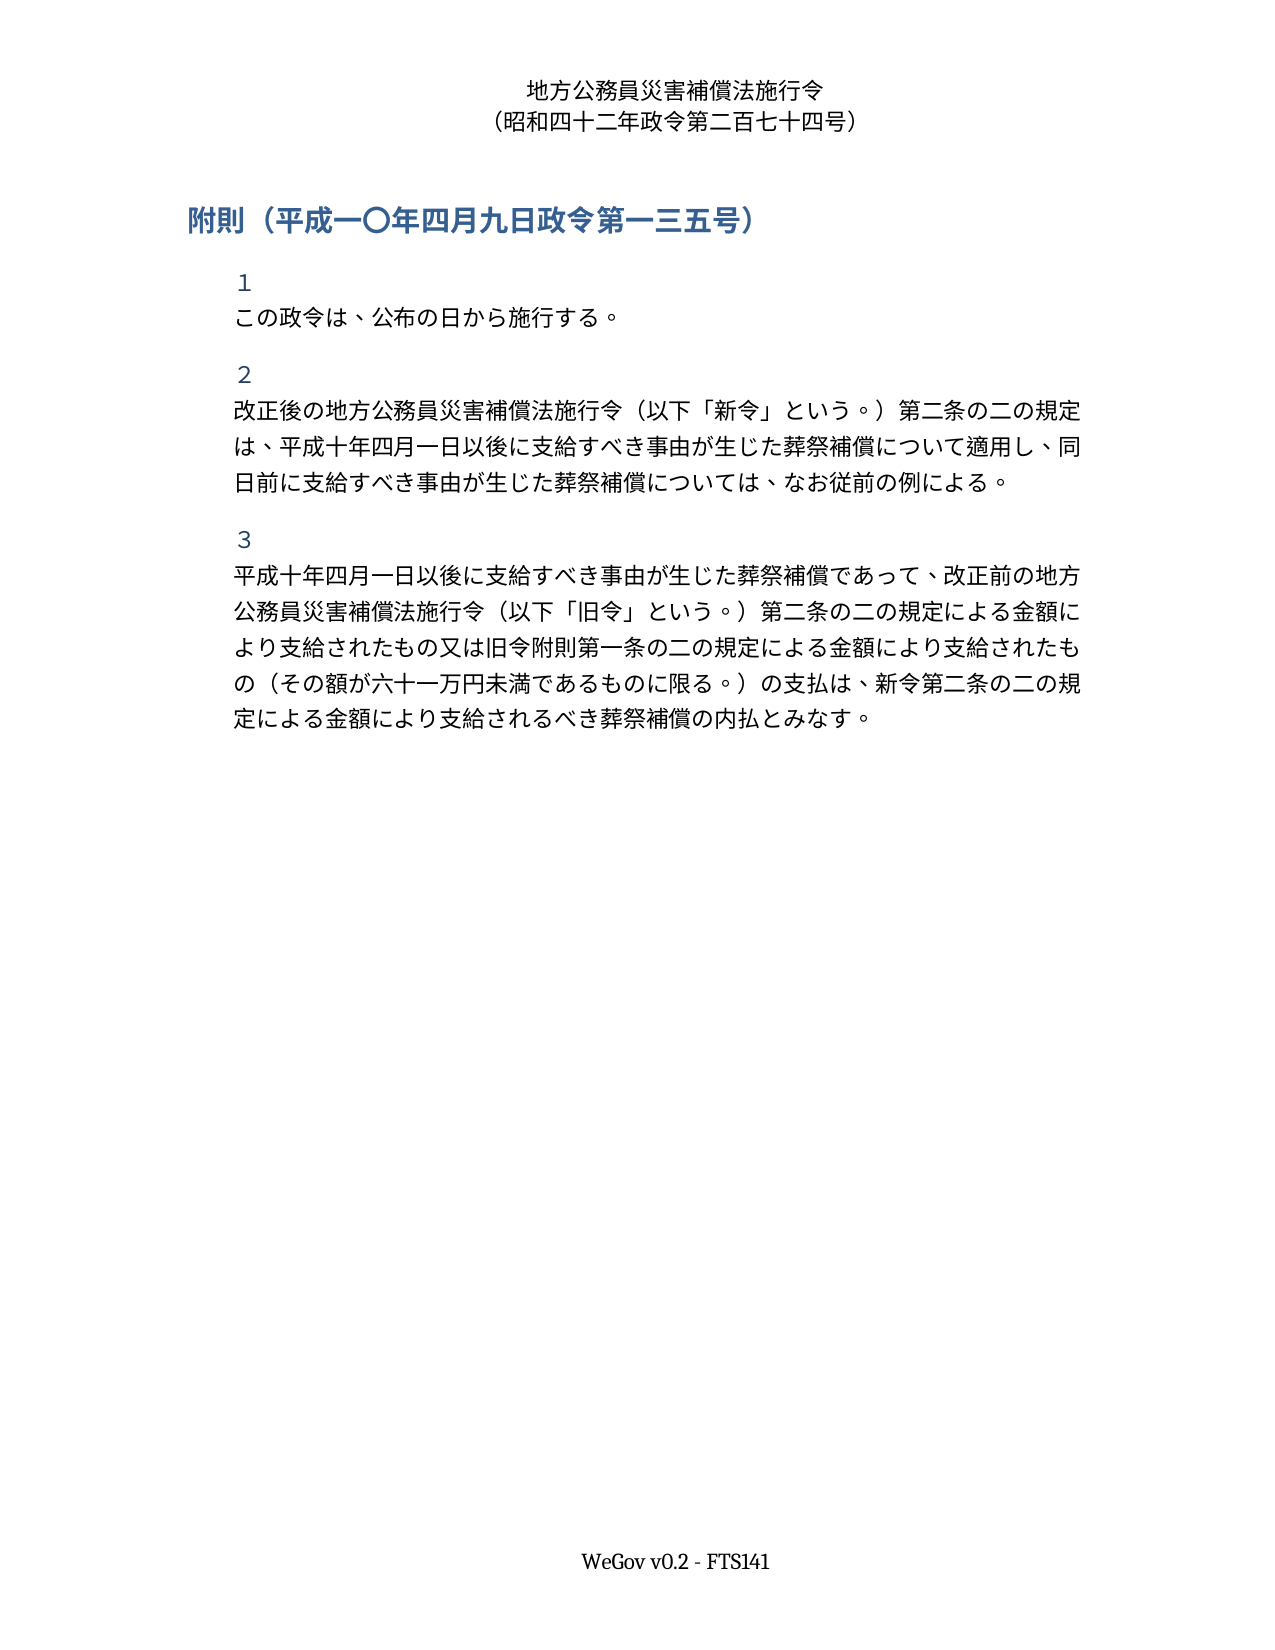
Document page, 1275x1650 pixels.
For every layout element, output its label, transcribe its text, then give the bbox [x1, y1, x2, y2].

text 改正後の地方公務員災害補償法施行令（以下「新令」という。）第二条の二の規定は、平成十年四月一日以後に支給すべき事由が生じた葬祭補償について適用し、同日前に支給すべき事由が生じた葬祭補償については、なお従前の例による。 [233, 395, 1087, 498]
text 平成十年四月一日以後に支給すべき事由が生じた葬祭補償であって、改正前の地方公務員災害補償法施行令（以下「旧令」という。）第二条の二の規定による金額により支給されたもの又は旧令附則第一条の二の規定による金額により支給されたもの（その額が六十一万円未満であるものに限る。）の支払は、新令第二条の二の規定による金額により支給されるべき葬祭補償の内払とみなす。 [233, 560, 1087, 735]
subtitle ３ [233, 524, 1087, 555]
subtitle １ [233, 266, 1087, 298]
subtitle ２ [233, 359, 1087, 390]
subtitle 附則（平成一〇年四月九日政令第一三五号） [187, 200, 1087, 240]
text この政令は、公布の日から施行する。 [233, 302, 1087, 334]
